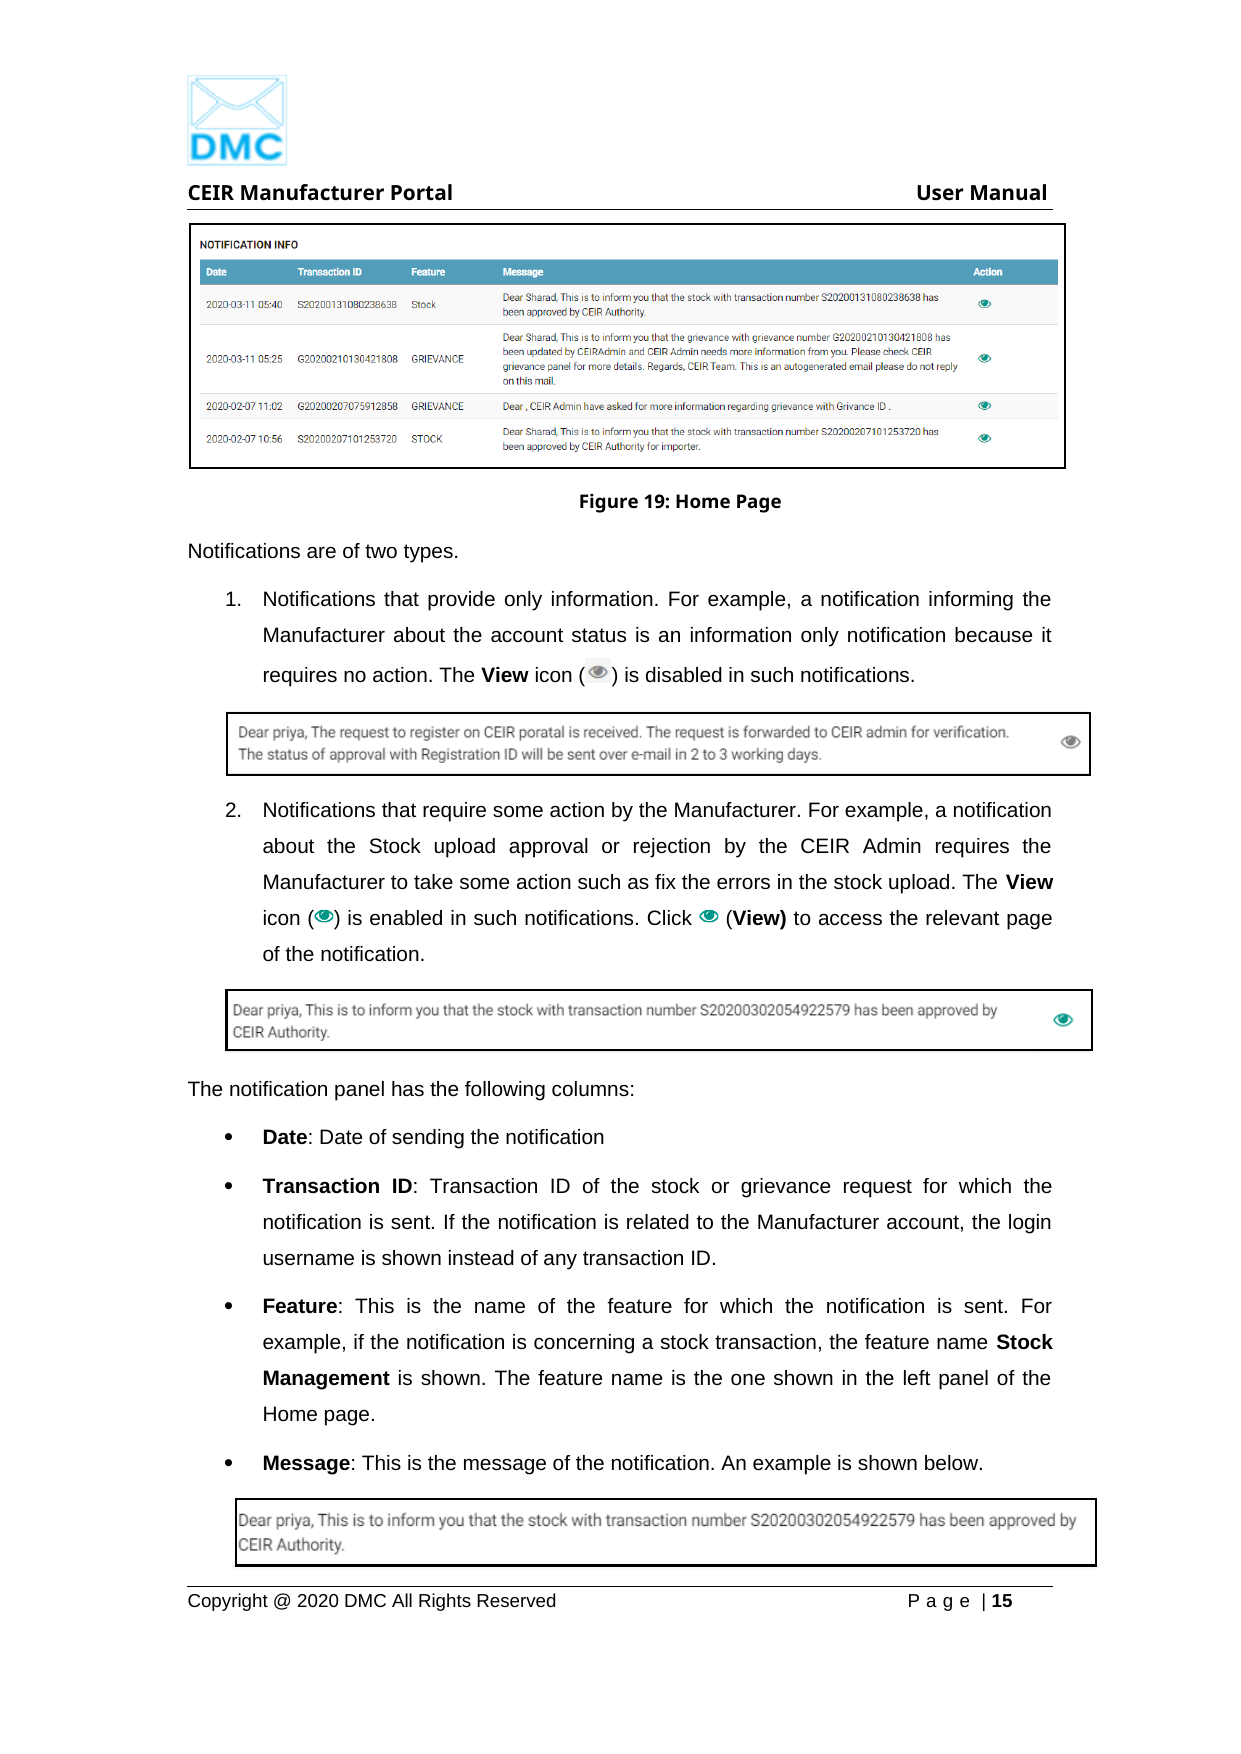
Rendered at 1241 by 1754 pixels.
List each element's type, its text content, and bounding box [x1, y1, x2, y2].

picture [585, 658, 612, 683]
picture [224, 990, 1091, 1053]
text Notifications are of two types. [187, 538, 1053, 562]
picture [228, 991, 1091, 1049]
picture [231, 1499, 1098, 1569]
list Notifications that provide only information. For example, a notification informing the Manufacturer about the account status is an information only notification because it requires no action. The View icon () is disabled in such notifications. [225, 587, 1053, 687]
list Feature: This is the name of the feature for which the notification is sent. For example, if the notification is concerning a stock transaction, the feature name Stock Management is shown. The feature name is the one shown in the left panel of the Home page. [225, 1294, 1053, 1426]
list Notifications that require some action by the Manufacturer. For example, a notification about the Stock upload approval or rejection by the CEIR Admin requires the Manufacturer to take some action such as fix the errors in the stock upload. The View icon () is enabled in such notifications. Click (View) to access the relevant page of the notification. [225, 798, 1053, 966]
picture [228, 714, 1089, 774]
picture [224, 711, 1091, 774]
picture [187, 222, 1068, 464]
list Message: This is the message of the notification. An example is shown below. [225, 1451, 1053, 1474]
picture [191, 225, 1064, 464]
picture [237, 1500, 1095, 1564]
text Figure 19: Home Page [307, 488, 1053, 513]
text The notification panel has the following columns: [187, 1077, 1053, 1101]
picture [187, 75, 288, 166]
picture [314, 906, 334, 926]
list Transaction ID: Transaction ID of the stock or grievance request for which the notification is sent. If the notification is related to the Manufacturer account, the login username is shown instead of any transaction ID. [225, 1174, 1053, 1270]
picture [699, 906, 719, 926]
list Date: Date of sending the notification [225, 1125, 1053, 1149]
